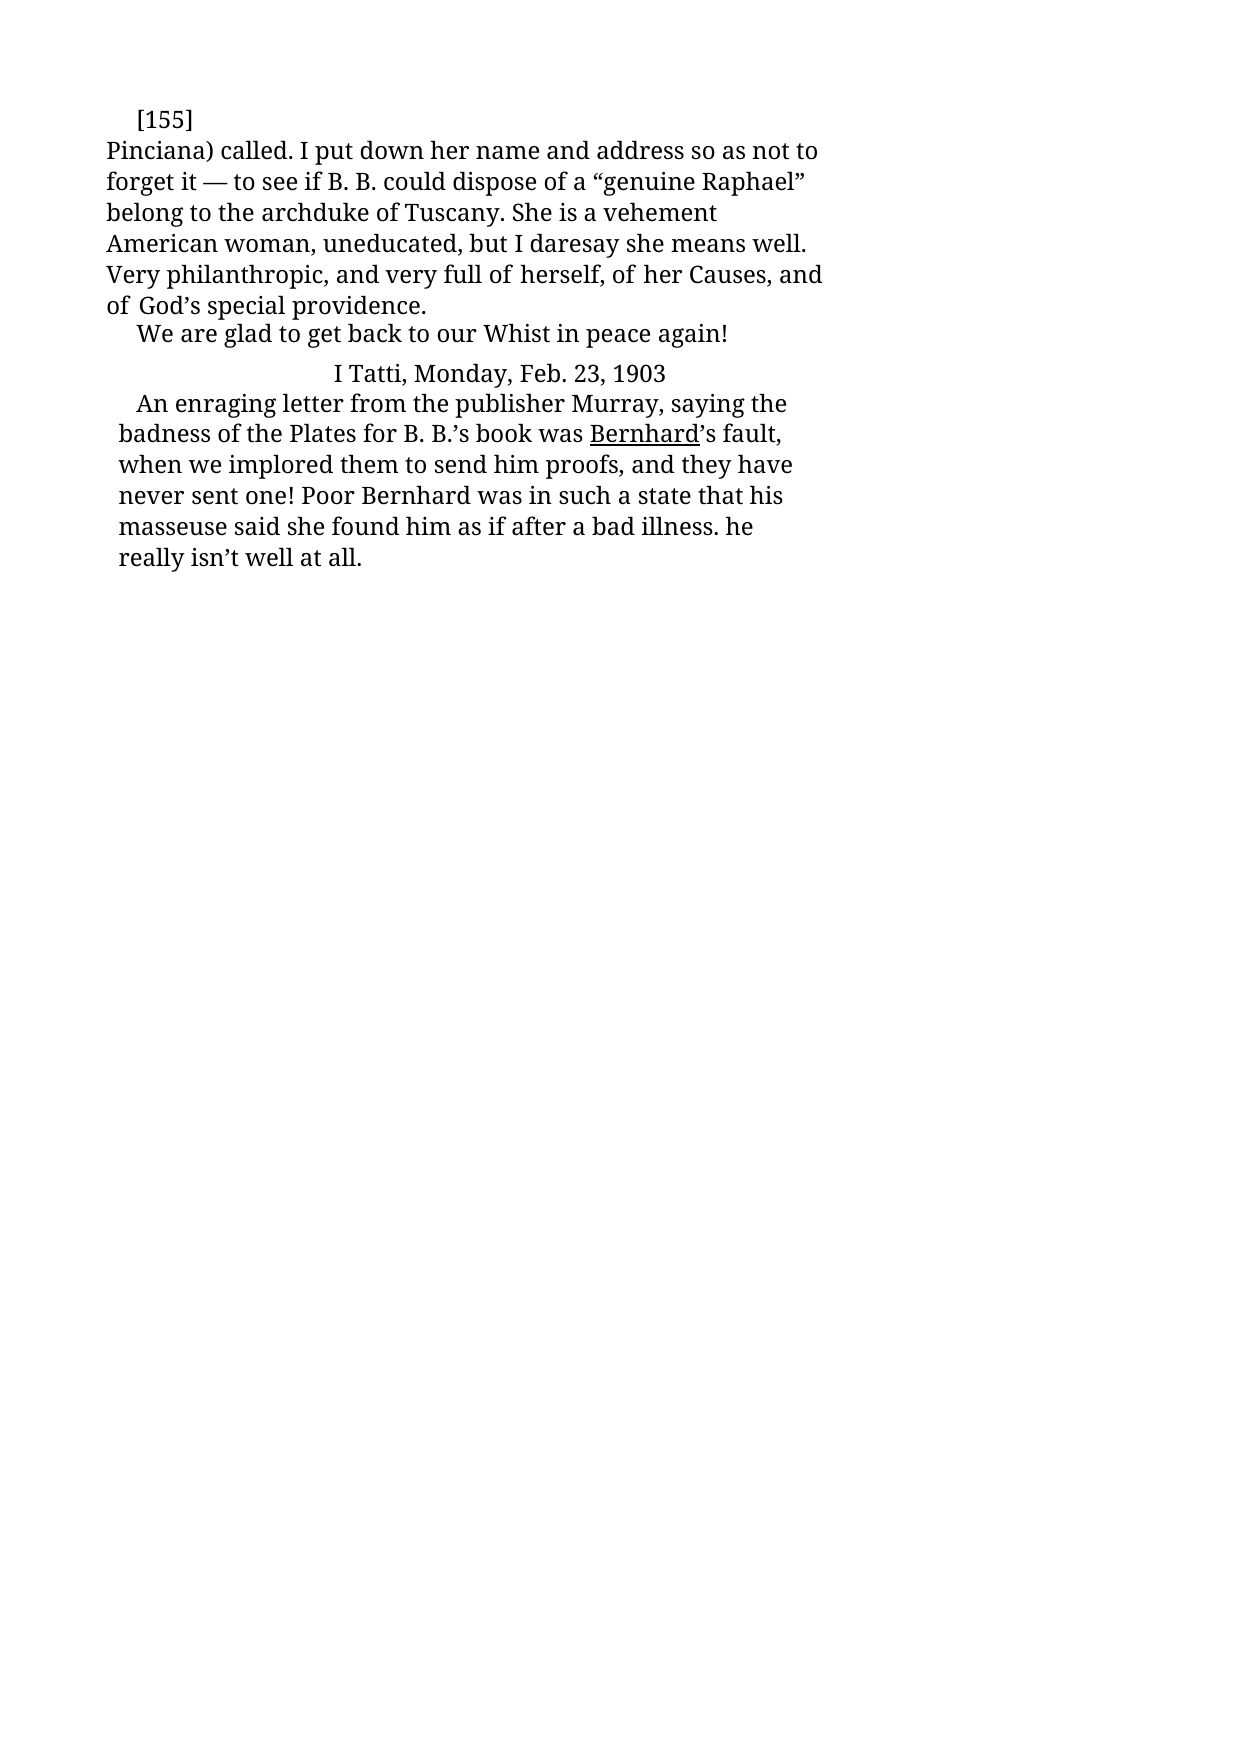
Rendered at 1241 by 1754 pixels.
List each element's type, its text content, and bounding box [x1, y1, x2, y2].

text We are glad to get back to our Whist in peace again! [136, 321, 1065, 348]
text I Tatti, Monday, Feb. 23, 1903 [334, 361, 1065, 387]
text An enraging letter from the publisher Murray, saying the badness of the Plates for B. B.’s book was Bernhard’s fault, when we implored them to send him proofs, and they have never sent one! Poor Bernhard was in such a state that his masseuse said she found him as if after a bad illness. he really isn’t well at all. [118, 387, 825, 573]
text [155] [118, 104, 826, 135]
text Pinciana) called. I put down her name and address so as not to forget it — to see if B. B. could dispose of a “genuine Raphael” belong to the archduke of Tuscany. She is a vehement American woman, uneducated, but I daresay she means well. Very philanthropic, and very full of herself, of her Causes, and of God’s special providence. [106, 135, 826, 321]
